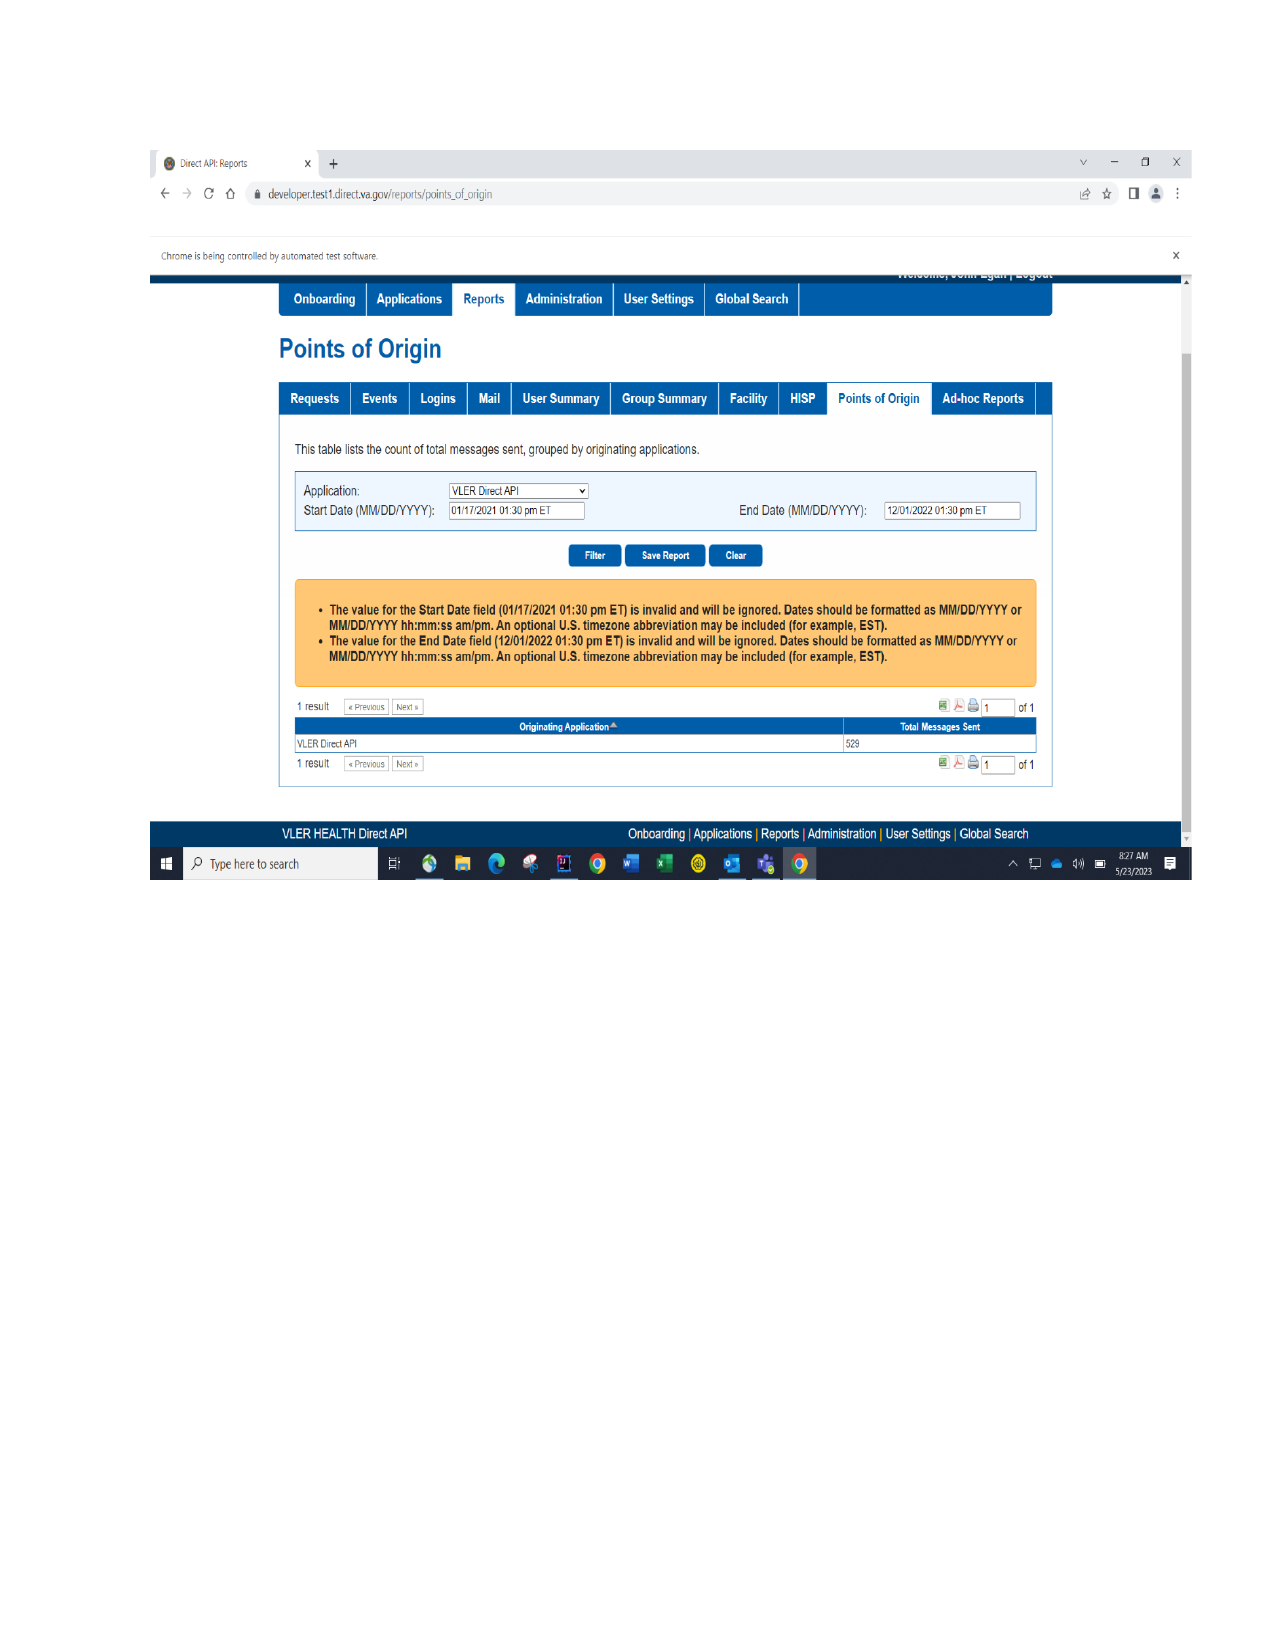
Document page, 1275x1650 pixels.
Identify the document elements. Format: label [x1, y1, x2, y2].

picture [150, 150, 1192, 880]
